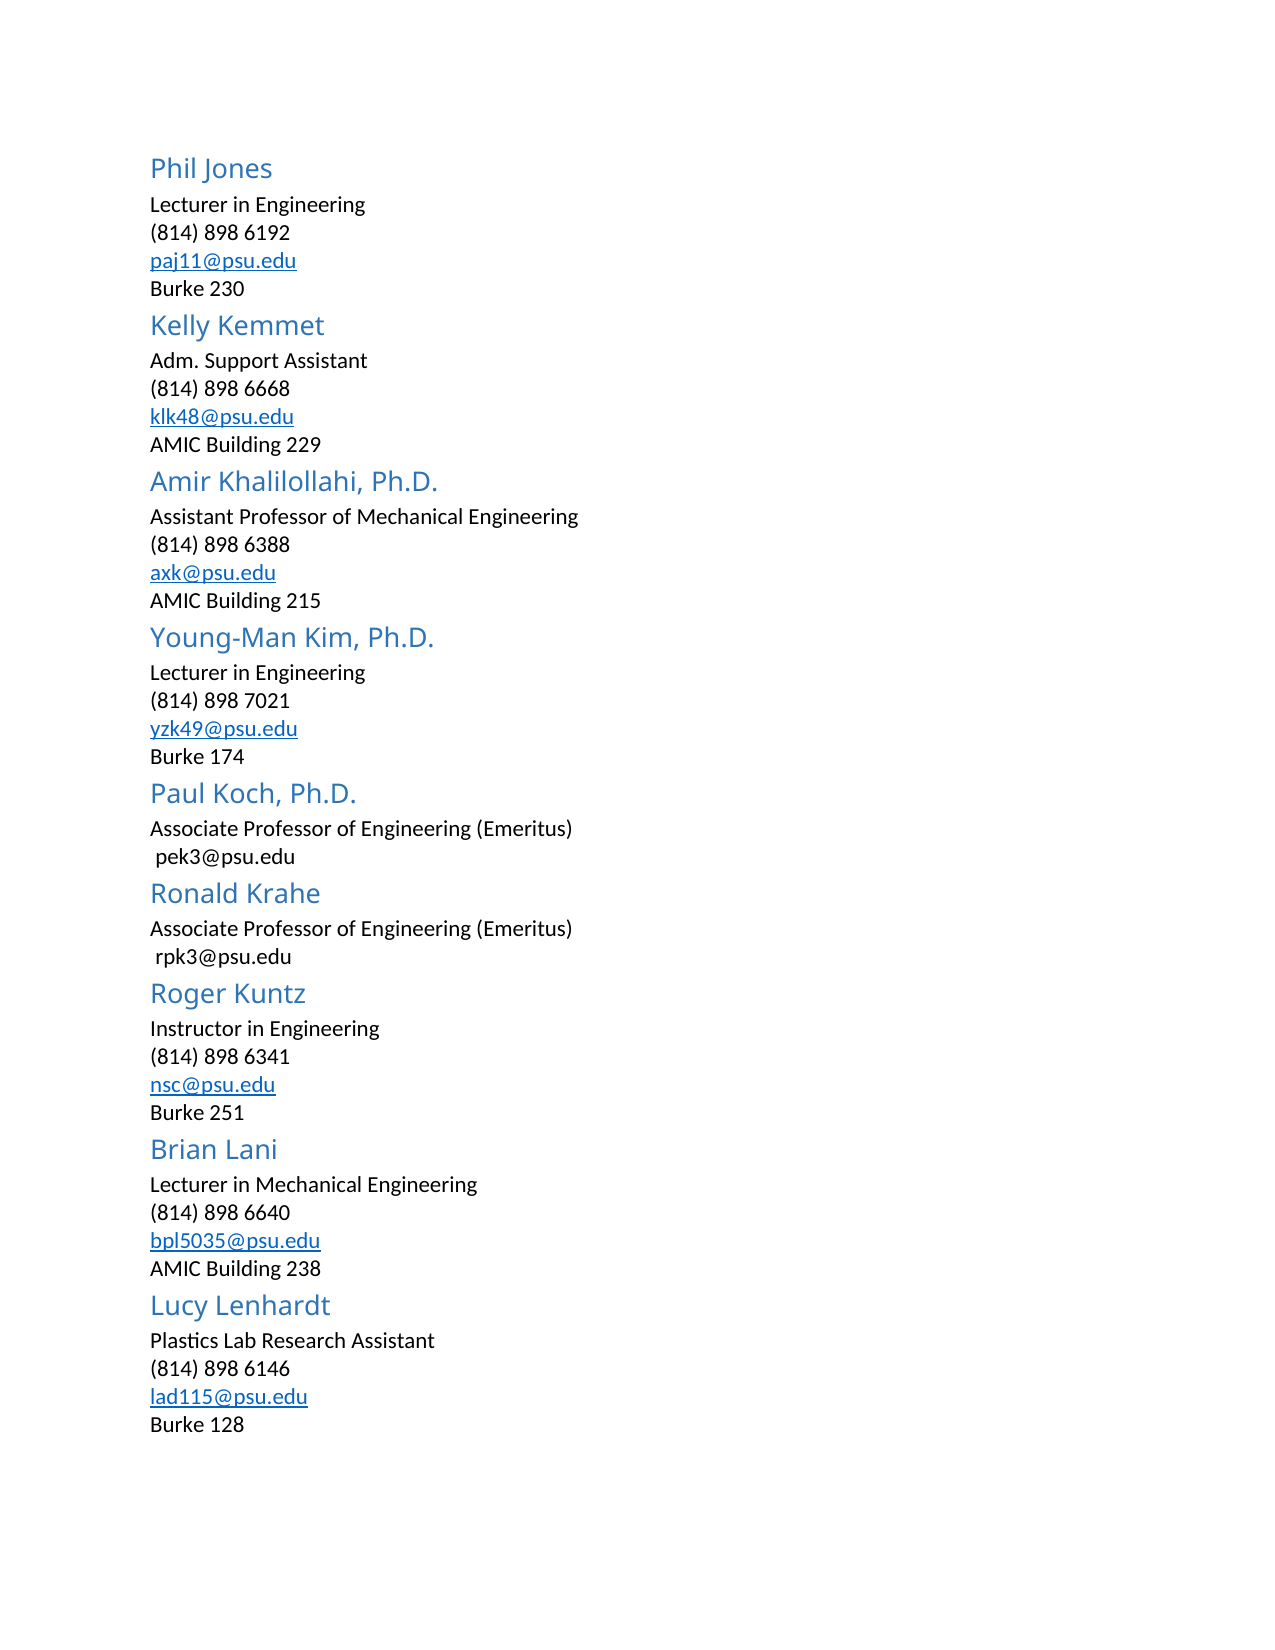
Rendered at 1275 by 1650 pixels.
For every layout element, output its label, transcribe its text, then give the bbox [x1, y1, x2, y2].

text bpl5035@psu.edu [150, 1226, 1125, 1254]
subtitle Paul Koch, Ph.D. [150, 774, 1125, 811]
text klk48@psu.edu [150, 402, 1125, 430]
text nsc@psu.edu [150, 1070, 1125, 1098]
subtitle Phil Jones [150, 150, 1125, 187]
text pek3@psu.edu [150, 842, 1125, 870]
subtitle Ronald Krahe [150, 874, 1125, 911]
text (814) 898 6668 [150, 374, 1125, 402]
text Plastics Lab Research Assistant [150, 1326, 1125, 1354]
text AMIC Building 229 [150, 430, 1125, 458]
subtitle Kelly Kemmet [150, 306, 1125, 343]
text (814) 898 7021 [150, 686, 1125, 714]
text Lecturer in Engineering [150, 190, 1125, 218]
text rpk3@psu.edu [150, 942, 1125, 970]
text Burke 230 [150, 274, 1125, 302]
text Assistant Professor of Mechanical Engineering [150, 502, 1125, 530]
subtitle Brian Lani [150, 1130, 1125, 1167]
text paj11@psu.edu [150, 246, 1125, 274]
text (814) 898 6192 [150, 218, 1125, 246]
text Burke 128 [150, 1410, 1125, 1438]
text Burke 251 [150, 1098, 1125, 1126]
text Associate Professor of Engineering (Emeritus) [150, 914, 1125, 942]
text lad115@psu.edu [150, 1382, 1125, 1410]
text axk@psu.edu [150, 558, 1125, 586]
text Associate Professor of Engineering (Emeritus) [150, 814, 1125, 842]
text (814) 898 6341 [150, 1042, 1125, 1070]
text (814) 898 6388 [150, 530, 1125, 558]
subtitle Lucy Lenhardt [150, 1286, 1125, 1323]
subtitle Amir Khalilollahi, Ph.D. [150, 462, 1125, 499]
subtitle Roger Kuntz [150, 974, 1125, 1011]
text (814) 898 6146 [150, 1354, 1125, 1382]
text Adm. Support Assistant [150, 346, 1125, 374]
text AMIC Building 238 [150, 1254, 1125, 1282]
text yzk49@psu.edu [150, 714, 1125, 742]
text AMIC Building 215 [150, 586, 1125, 614]
text Burke 174 [150, 742, 1125, 770]
text Instructor in Engineering [150, 1014, 1125, 1042]
text Lecturer in Mechanical Engineering [150, 1170, 1125, 1198]
text Lecturer in Engineering [150, 658, 1125, 686]
text (814) 898 6640 [150, 1198, 1125, 1226]
subtitle Young-Man Kim, Ph.D. [150, 618, 1125, 655]
